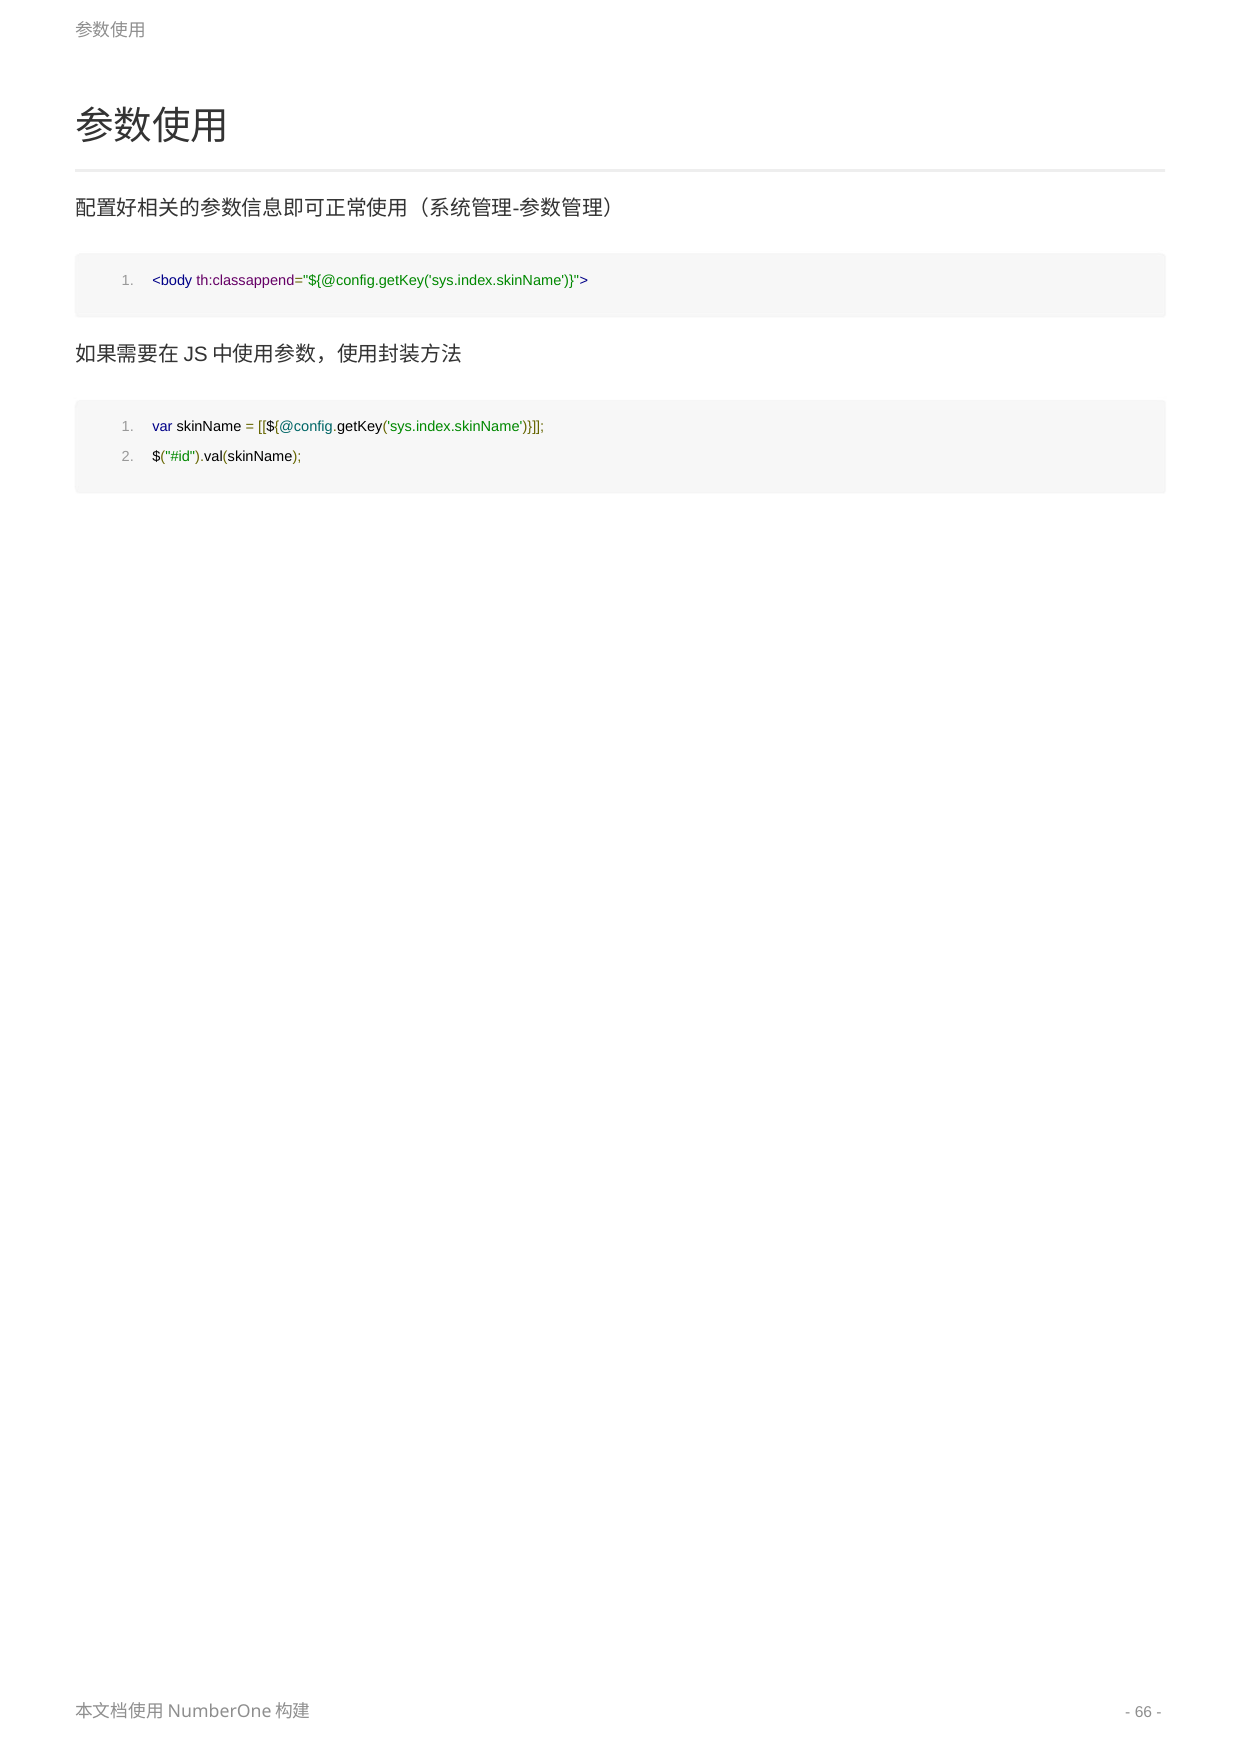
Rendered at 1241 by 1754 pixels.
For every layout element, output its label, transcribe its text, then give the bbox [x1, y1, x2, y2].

picture [73, 250, 1167, 320]
list <body th:classappend="${@config.getKey('sys.index.skinName')}"> [121, 272, 1164, 289]
list var skinName = [[${@config.getKey('sys.index.skinName')}]]; [121, 418, 1164, 434]
text 本文档使用 NumberOne构建 - 66 - [75, 1700, 1164, 1722]
picture [73, 396, 1167, 496]
list $("#id").val(skinName); [121, 448, 1164, 464]
text 参数使用 [75, 20, 1164, 40]
text 如果需要在JS中使用参数，使用封装方法 [75, 341, 1164, 366]
text 配置好相关的参数信息即可正常使用（系统管理-参数管理） [75, 196, 1164, 221]
text 参数使用 [75, 104, 1164, 148]
